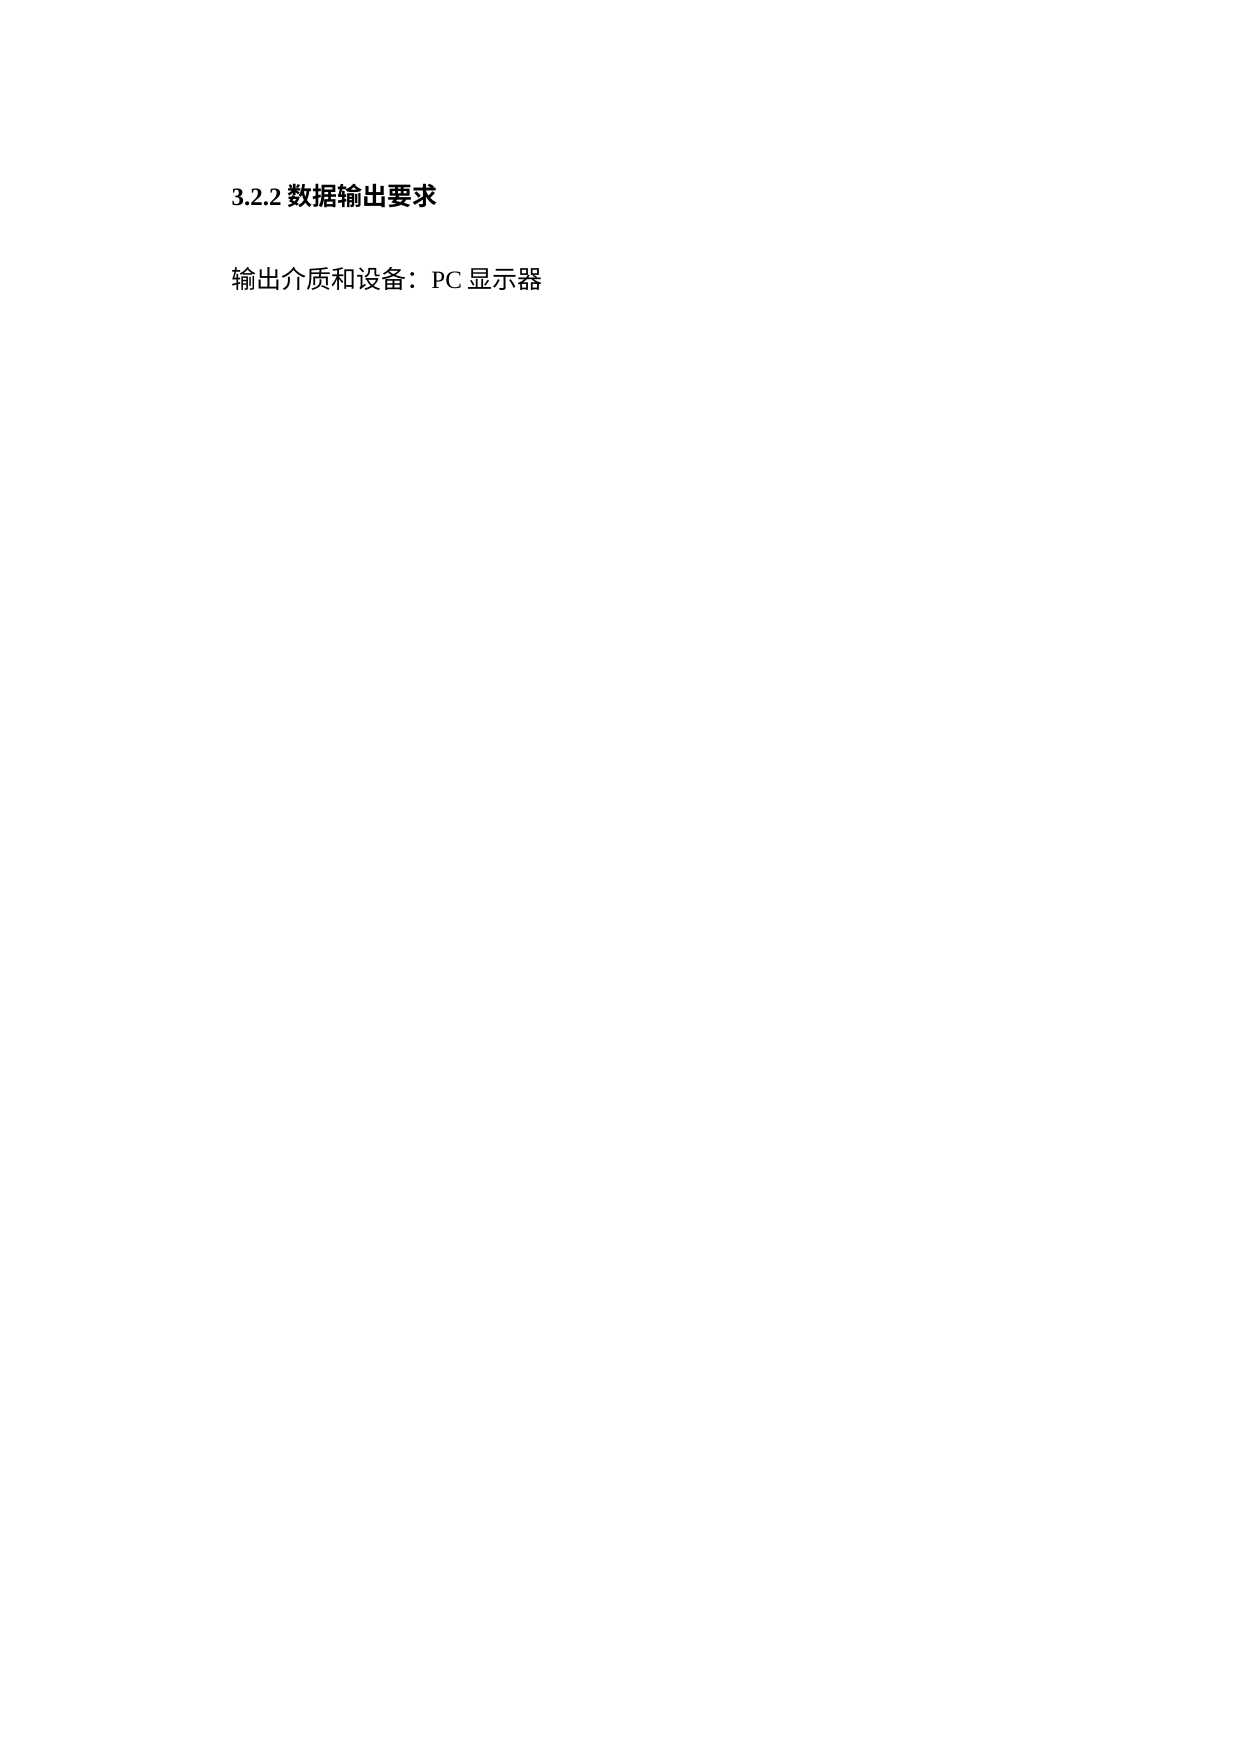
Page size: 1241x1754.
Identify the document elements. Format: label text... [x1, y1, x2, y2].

text 3.2.2 数据输出要求 [187, 162, 1053, 227]
text 输出介质和设备：PC显示器 [187, 245, 1053, 310]
